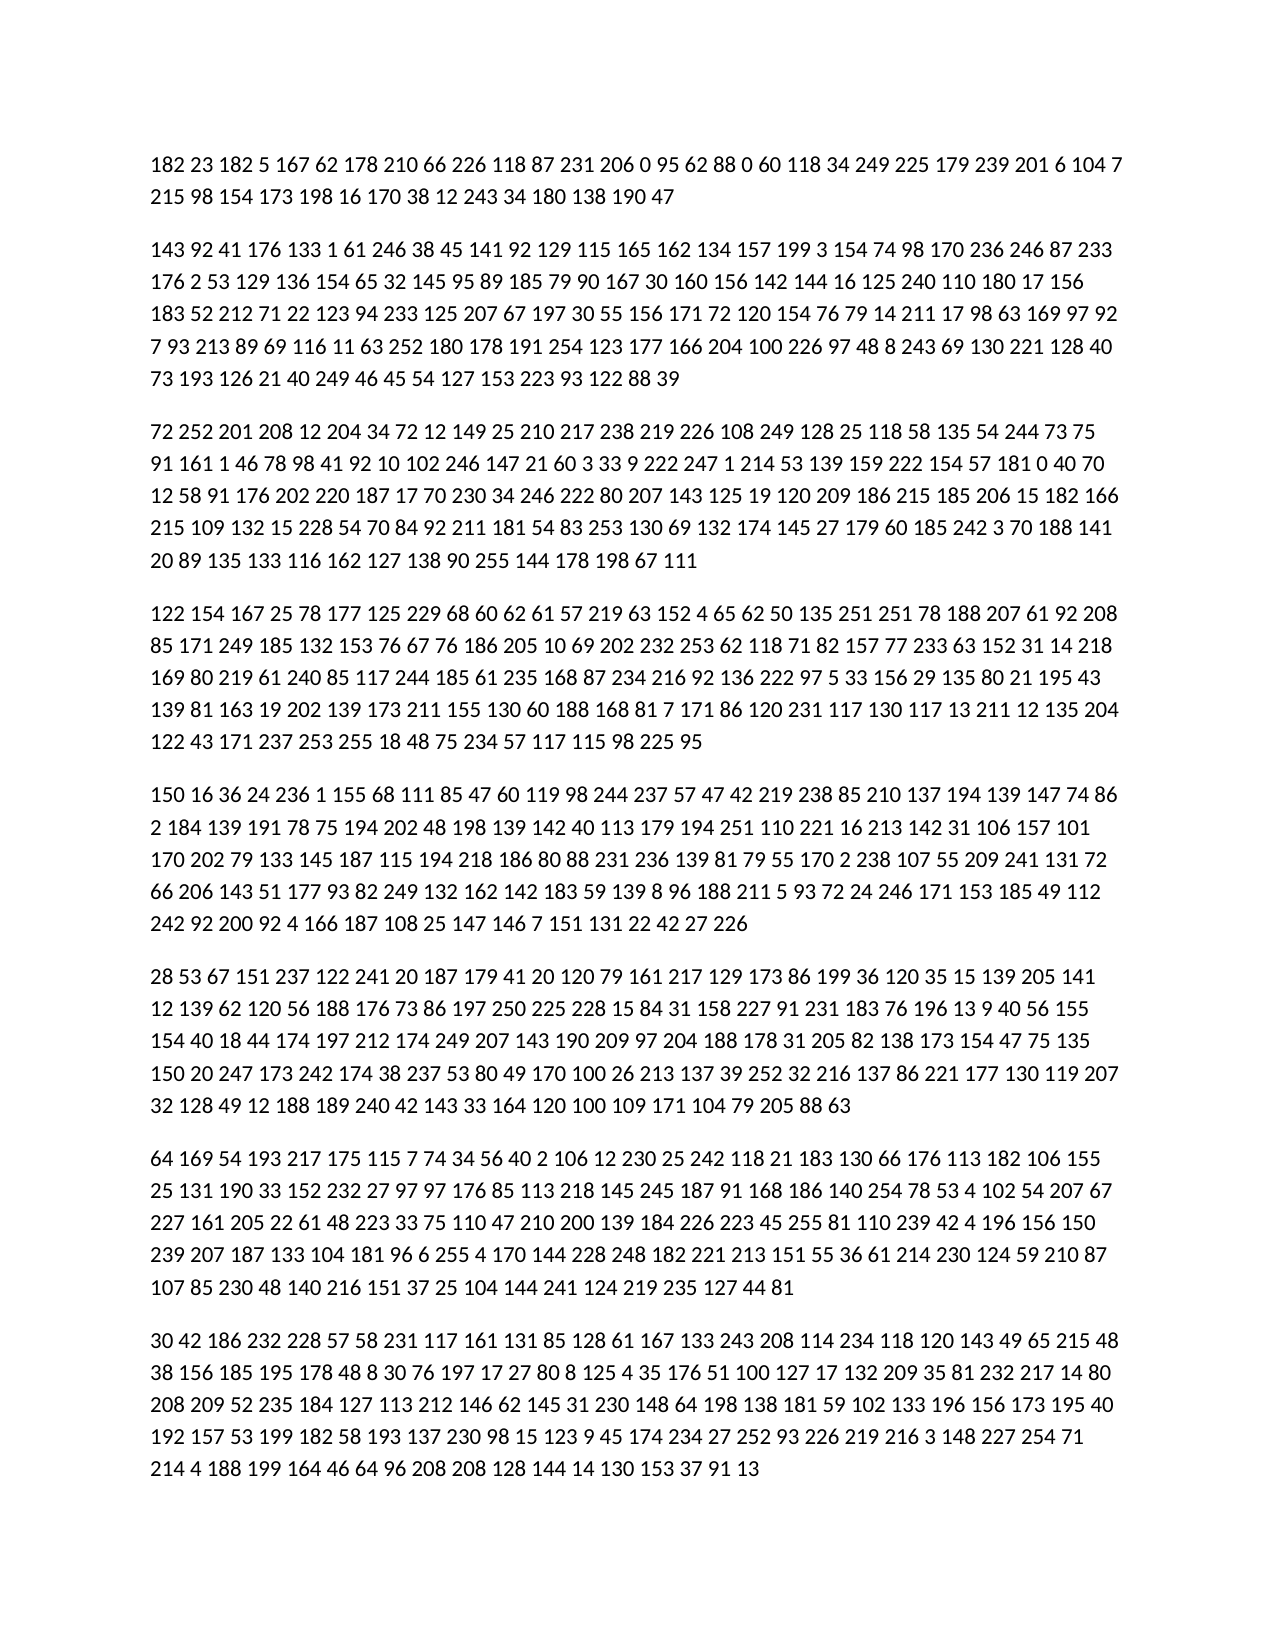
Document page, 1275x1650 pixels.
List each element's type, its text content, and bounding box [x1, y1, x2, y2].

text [150, 150, 1125, 210]
text 72 252 201 208 12 204 34 72 12 149 25 210 217 238 219 226 108 249 128 25 118 58 135 54 244 73 75 91 161 1 46 78 98 41 92 10 102 246 147 21 60 3 33 9 222 247 1 214 53 139 159 222 154 57 181 0 40 70 12 58 91 176 202 220 187 17 70 230 34 246 222 80 207 143 125 19 120 209 186 215 185 206 15 182 166 215 109 132 15 228 54 70 84 92 211 181 54 83 253 130 69 132 174 145 27 179 60 185 242 3 70 188 141 20 89 135 133 116 162 127 138 90 255 144 178 198 67 111 [150, 417, 1125, 574]
text 122 154 167 25 78 177 125 229 68 60 62 61 57 219 63 152 4 65 62 50 135 251 251 78 188 207 61 92 208 85 171 249 185 132 153 76 67 76 186 205 10 69 202 232 253 62 118 71 82 157 77 233 63 152 31 14 218 169 80 219 61 240 85 117 244 185 61 235 168 87 234 216 92 136 222 97 5 33 156 29 135 80 21 195 43 139 81 163 19 202 139 173 211 155 130 60 188 168 81 7 171 86 120 231 117 130 117 13 211 12 135 204 122 43 171 237 253 255 18 48 75 234 57 117 115 98 225 95 [150, 599, 1125, 756]
text 28 53 67 151 237 122 241 20 187 179 41 20 120 79 161 217 129 173 86 199 36 120 35 15 139 205 141 12 139 62 120 56 188 176 73 86 197 250 225 228 15 84 31 158 227 91 231 183 76 196 13 9 40 56 155 154 40 18 44 174 197 212 174 249 207 143 190 209 97 204 188 178 31 205 82 138 173 154 47 75 135 150 20 247 173 242 174 38 237 53 80 49 170 100 26 213 137 39 252 32 216 137 86 221 177 130 119 207 32 128 49 12 188 189 240 42 143 33 164 120 100 109 171 104 79 205 88 63 [150, 962, 1125, 1119]
text 64 169 54 193 217 175 115 7 74 34 56 40 2 106 12 230 25 242 118 21 183 130 66 176 113 182 106 155 25 131 190 33 152 232 27 97 97 176 85 113 218 145 245 187 91 168 186 140 254 78 53 4 102 54 207 67 227 161 205 22 61 48 223 33 75 110 47 210 200 139 184 226 223 45 255 81 110 239 42 4 196 156 150 239 207 187 133 104 181 96 6 255 4 170 144 228 248 182 221 213 151 55 36 61 214 230 124 59 210 87 107 85 230 48 140 216 151 37 25 104 144 241 124 219 235 127 44 81 [150, 1144, 1125, 1301]
text 150 16 36 24 236 1 155 68 111 85 47 60 119 98 244 237 57 47 42 219 238 85 210 137 194 139 147 74 86 2 184 139 191 78 75 194 202 48 198 139 142 40 113 179 194 251 110 221 16 213 142 31 106 157 101 170 202 79 133 145 187 115 194 218 186 80 88 231 236 139 81 79 55 170 2 238 107 55 209 241 131 72 66 206 143 51 177 93 82 249 132 162 142 183 59 139 8 96 188 211 5 93 72 24 246 171 153 185 49 112 242 92 200 92 4 166 187 108 25 147 146 7 151 131 22 42 27 226 [150, 781, 1125, 937]
text 30 42 186 232 228 57 58 231 117 161 131 85 128 61 167 133 243 208 114 234 118 120 143 49 65 215 48 38 156 185 195 178 48 8 30 76 197 17 27 80 8 125 4 35 176 51 100 127 17 132 209 35 81 232 217 14 80 208 209 52 235 184 127 113 212 146 62 145 31 230 148 64 198 138 181 59 102 133 196 156 173 195 40 192 157 53 199 182 58 193 137 230 98 15 123 9 45 174 234 27 252 93 226 219 216 3 148 227 254 71 214 4 188 199 164 46 64 96 208 208 128 144 14 130 153 37 91 13 [150, 1326, 1125, 1483]
text 143 92 41 176 133 1 61 246 38 45 141 92 129 115 165 162 134 157 199 3 154 74 98 170 236 246 87 233 176 2 53 129 136 154 65 32 145 95 89 185 79 90 167 30 160 156 142 144 16 125 240 110 180 17 156 183 52 212 71 22 123 94 233 125 207 67 197 30 55 156 171 72 120 154 76 79 14 211 17 98 63 169 97 92 7 93 213 89 69 116 11 63 252 180 178 191 254 123 177 166 204 100 226 97 48 8 243 69 130 221 128 40 73 193 126 21 40 249 46 45 54 127 153 223 93 122 88 39 [150, 235, 1125, 392]
